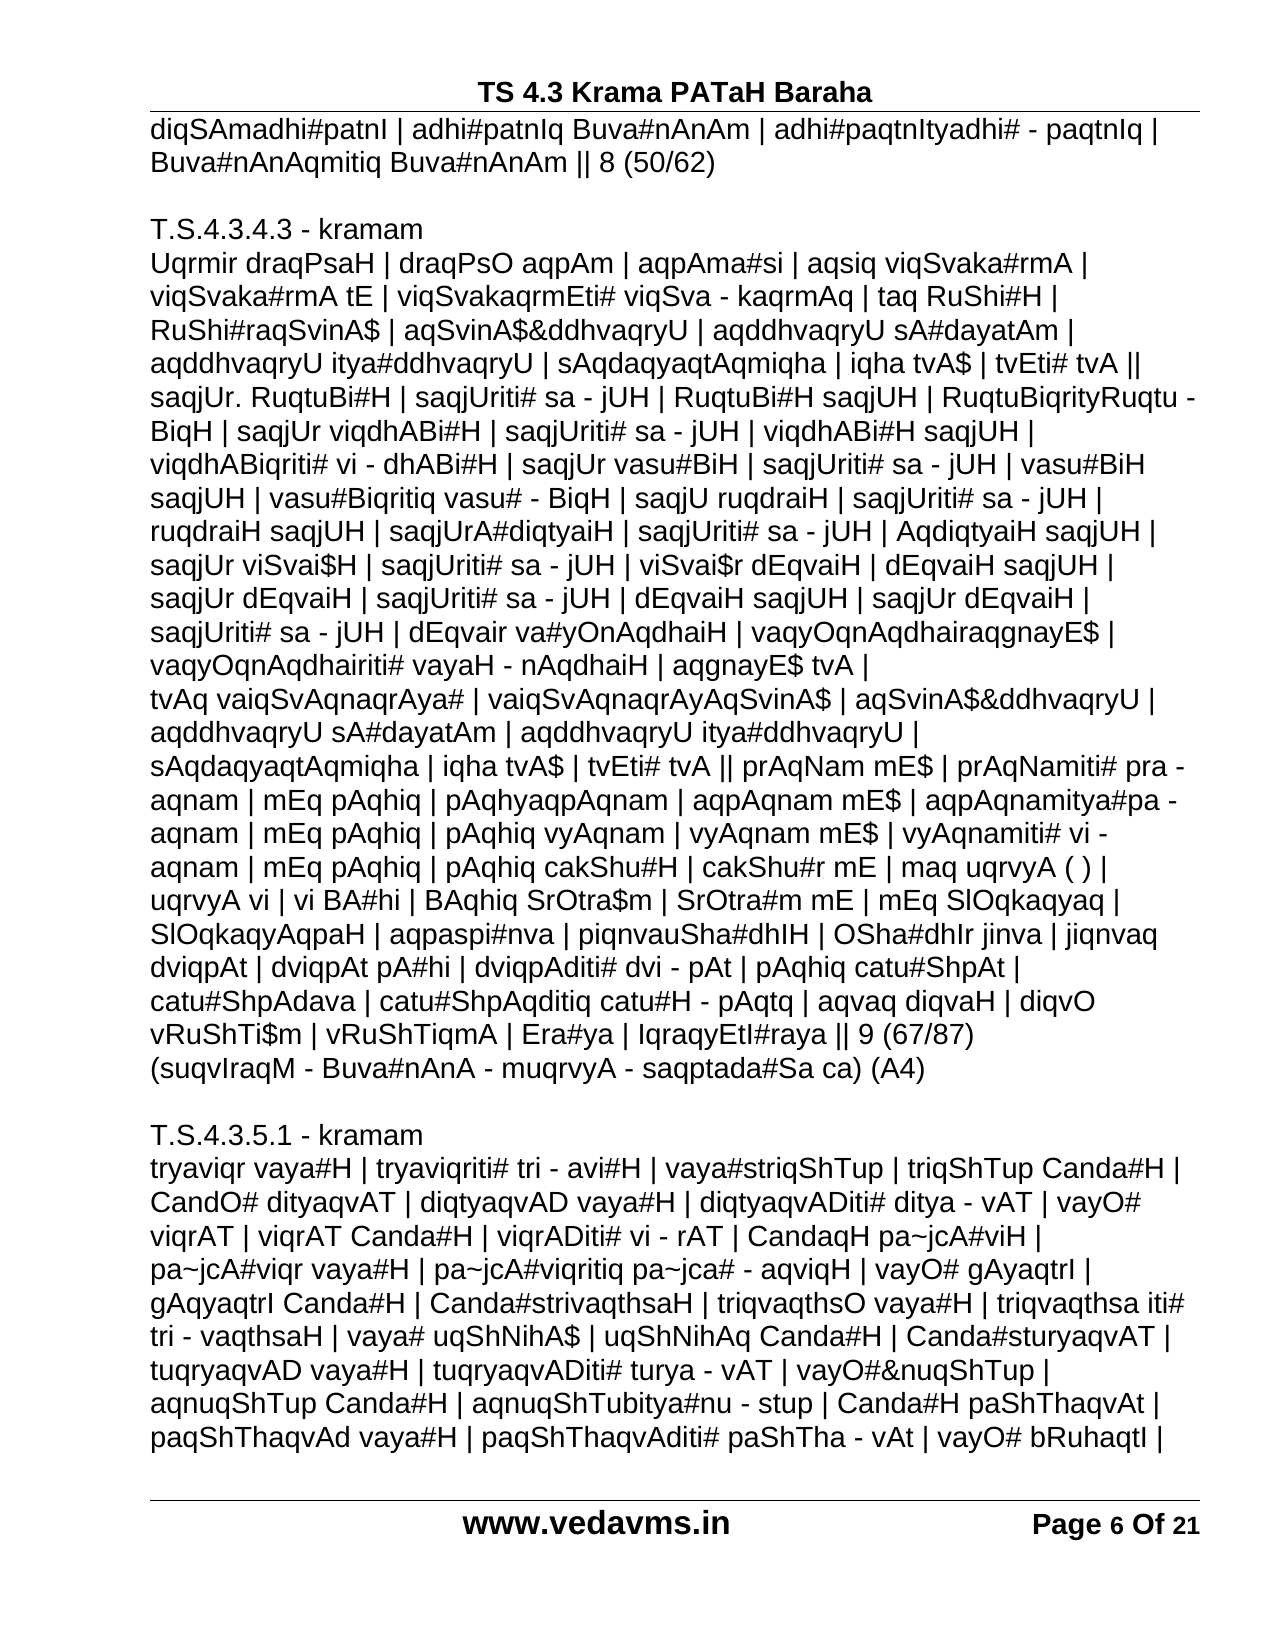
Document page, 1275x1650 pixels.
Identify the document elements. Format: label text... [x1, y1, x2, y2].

text Uqrmir draqPsaH | draqPsO aqpAm | aqpAma#si | aqsiq viqSvaka#rmA | viqSvaka#rmA tE | viqSvakaqrmEti# viqSva - kaqrmAq | taq RuShi#H | RuShi#raqSvinA$ | aqSvinA$&ddhvaqryU | aqddhvaqryU sA#dayatAm | aqddhvaqryU itya#ddhvaqryU | sAqdaqyaqtAqmiqha | iqha tvA$ | tvEti# tvA || saqjUr. RuqtuBi#H | saqjUriti# sa - jUH | RuqtuBi#H saqjUH | RuqtuBiqrityRuqtu - BiqH | saqjUr viqdhABi#H | saqjUriti# sa - jUH | viqdhABi#H saqjUH | viqdhABiqriti# vi - dhABi#H | saqjUr vasu#BiH | saqjUriti# sa - jUH | vasu#BiH saqjUH | vasu#Biqritiq vasu# - BiqH | saqjU ruqdraiH | saqjUriti# sa - jUH | ruqdraiH saqjUH | saqjUrA#diqtyaiH | saqjUriti# sa - jUH | AqdiqtyaiH saqjUH | saqjUr viSvai$H | saqjUriti# sa - jUH | viSvai$r dEqvaiH | dEqvaiH saqjUH | saqjUr dEqvaiH | saqjUriti# sa - jUH | dEqvaiH saqjUH | saqjUr dEqvaiH | saqjUriti# sa - jUH | dEqvair va#yOnAqdhaiH | vaqyOqnAqdhairaqgnayE$ | vaqyOqnAqdhairiti# vayaH - nAqdhaiH | aqgnayE$ tvA | tvAq vaiqSvAqnaqrAya# | vaiqSvAqnaqrAyAqSvinA$ | aqSvinA$&ddhvaqryU | aqddhvaqryU sA#dayatAm | aqddhvaqryU itya#ddhvaqryU | sAqdaqyaqtAqmiqha | iqha tvA$ | tvEti# tvA || prAqNam mE$ | prAqNamiti# pra - aqnam | mEq pAqhiq | pAqhyaqpAqnam | aqpAqnam mE$ | aqpAqnamitya#pa - aqnam | mEq pAqhiq | pAqhiq vyAqnam | vyAqnam mE$ | vyAqnamiti# vi - aqnam | mEq pAqhiq | pAqhiq cakShu#H | cakShu#r mE | maq uqrvyA ( ) | uqrvyA vi | vi BA#hi | BAqhiq SrOtra$m | SrOtra#m mE | mEq SlOqkaqyaq | SlOqkaqyAqpaH | aqpaspi#nva | piqnvauSha#dhIH | OSha#dhIr jinva | jiqnvaq dviqpAt | dviqpAt pA#hi | dviqpAditi# dvi - pAt | pAqhiq catu#ShpAt | catu#ShpAdava | catu#ShpAqditiq catu#H - pAqtq | aqvaq diqvaH | diqvO vRuShTi$m | vRuShTiqmA | Era#ya | IqraqyEtI#raya || 9 (67/87) [150, 246, 1200, 1051]
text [150, 112, 1200, 179]
text T.S.4.3.4.3 - kramam [150, 212, 1200, 246]
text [150, 1151, 1200, 1453]
text (suqvIraqM - Buva#nAnA - muqrvyA - saqptada#Sa ca) (A4) [150, 1051, 1200, 1084]
text T.S.4.3.5.1 - kramam [150, 1118, 1200, 1151]
